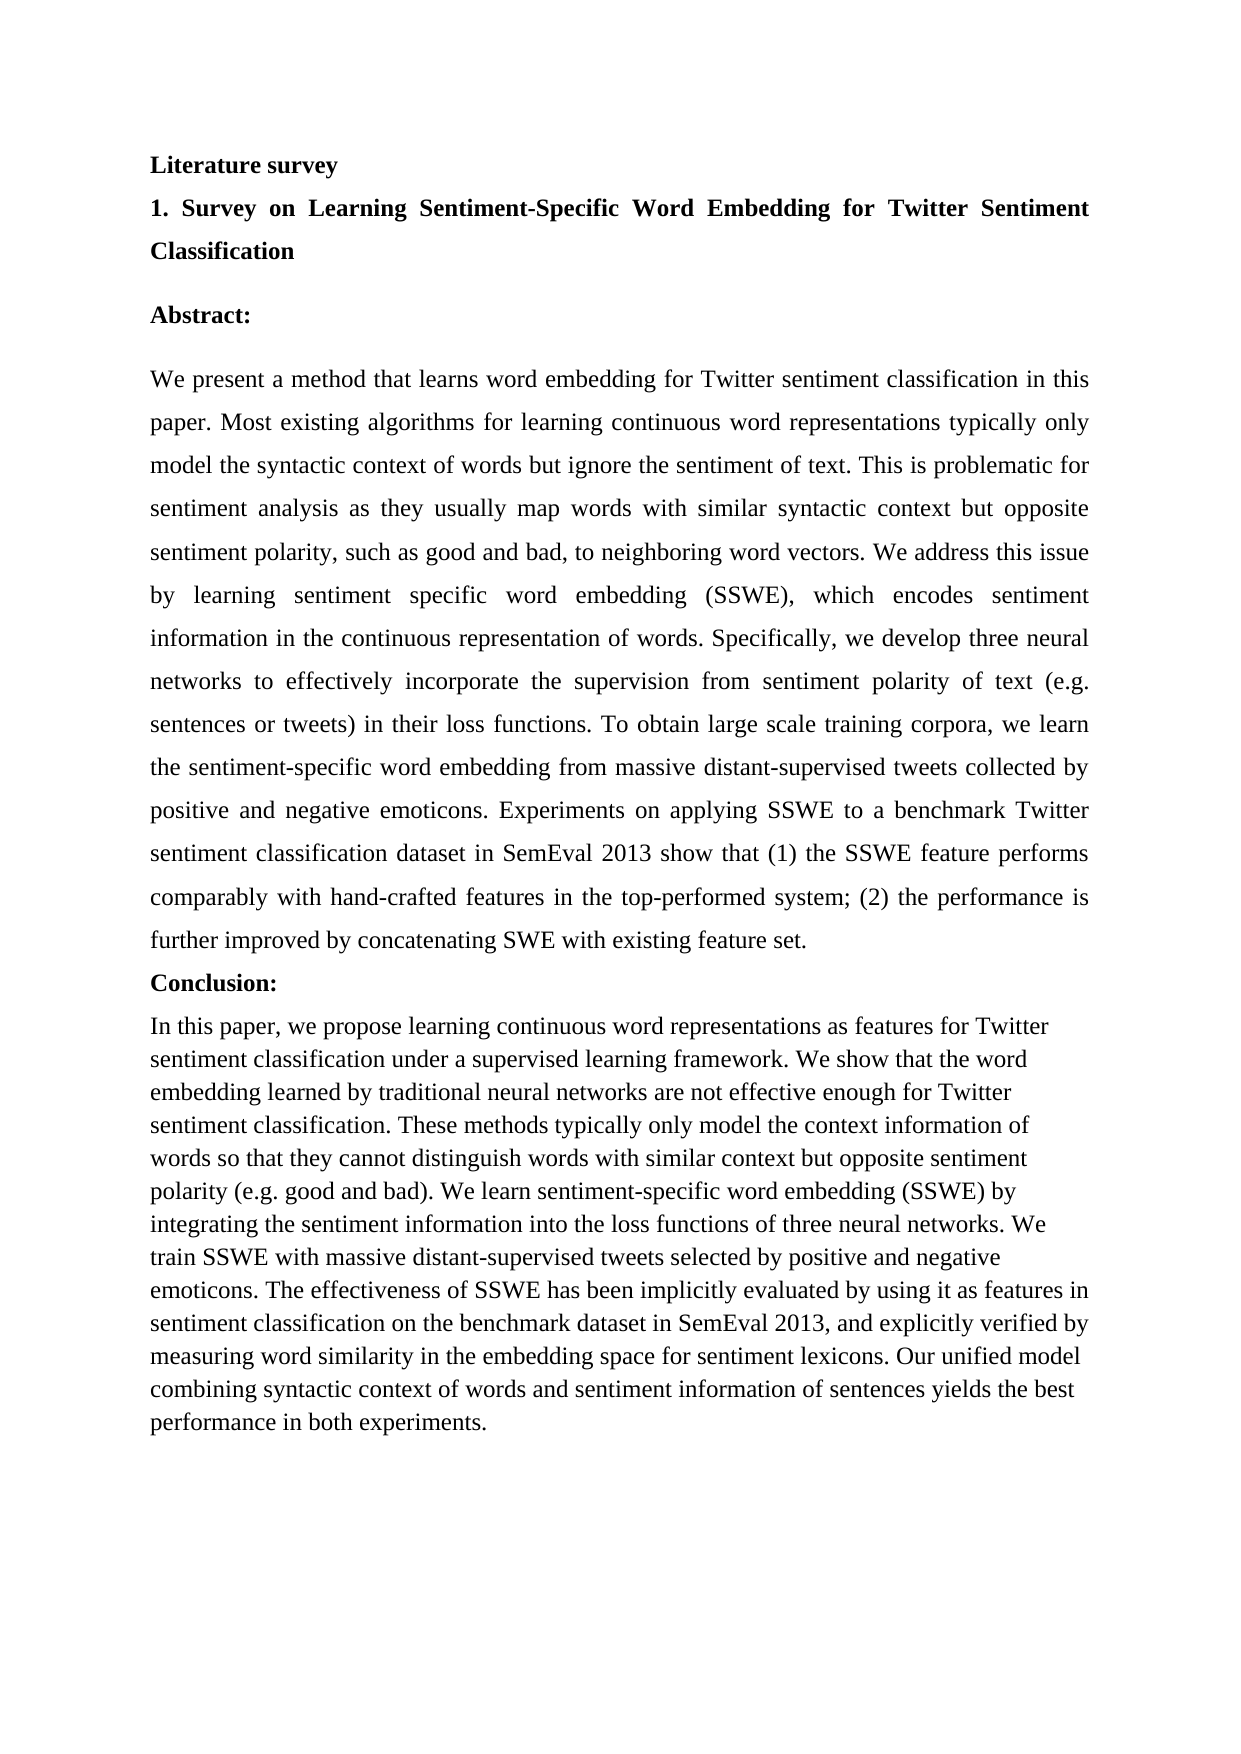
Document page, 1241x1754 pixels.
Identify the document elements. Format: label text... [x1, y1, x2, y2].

text Literature survey [150, 150, 1090, 179]
text In this paper, we propose learning continuous word representations as features for Twitter sentiment classification under a supervised learning framework. We show that the word embedding learned by traditional neural networks are not effective enough for Twitter sentiment classification. These methods typically only model the context information of words so that they cannot distinguish words with similar context but opposite sentiment polarity (e.g. good and bad). We learn sentiment-specific word embedding (SSWE) by integrating the sentiment information into the loss functions of three neural networks. We train SSWE with massive distant-supervised tweets selected by positive and negative emoticons. The effectiveness of SSWE has been implicitly evaluated by using it as features in sentiment classification on the benchmark dataset in SemEval 2013, and explicitly verified by measuring word similarity in the embedding space for sentiment lexicons. Our unified model combining syntactic context of words and sentiment information of sentences yields the best performance in both experiments. [150, 1011, 1090, 1468]
text 1. Survey on Learning Sentiment-Specific Word Embedding for Twitter Sentiment Classification [150, 193, 1090, 265]
text Conclusion: [150, 968, 1090, 997]
text Abstract: [150, 300, 1090, 329]
text We present a method that learns word embedding for Twitter sentiment classification in this paper. Most existing algorithms for learning continuous word representations typically only model the syntactic context of words but ignore the sentiment of text. This is problematic for sentiment analysis as they usually map words with similar syntactic context but opposite sentiment polarity, such as good and bad, to neighboring word vectors. We address this issue by learning sentiment specific word embedding (SSWE), which encodes sentiment information in the continuous representation of words. Specifically, we develop three neural networks to effectively incorporate the supervision from sentiment polarity of text (e.g. sentences or tweets) in their loss functions. To obtain large scale training corpora, we learn the sentiment-specific word embedding from massive distant-supervised tweets collected by positive and negative emoticons. Experiments on applying SSWE to a benchmark Twitter sentiment classification dataset in SemEval 2013 show that (1) the SSWE feature performs comparably with hand-crafted features in the top-performed system; (2) the performance is further improved by concatenating SWE with existing feature set. [150, 364, 1090, 953]
